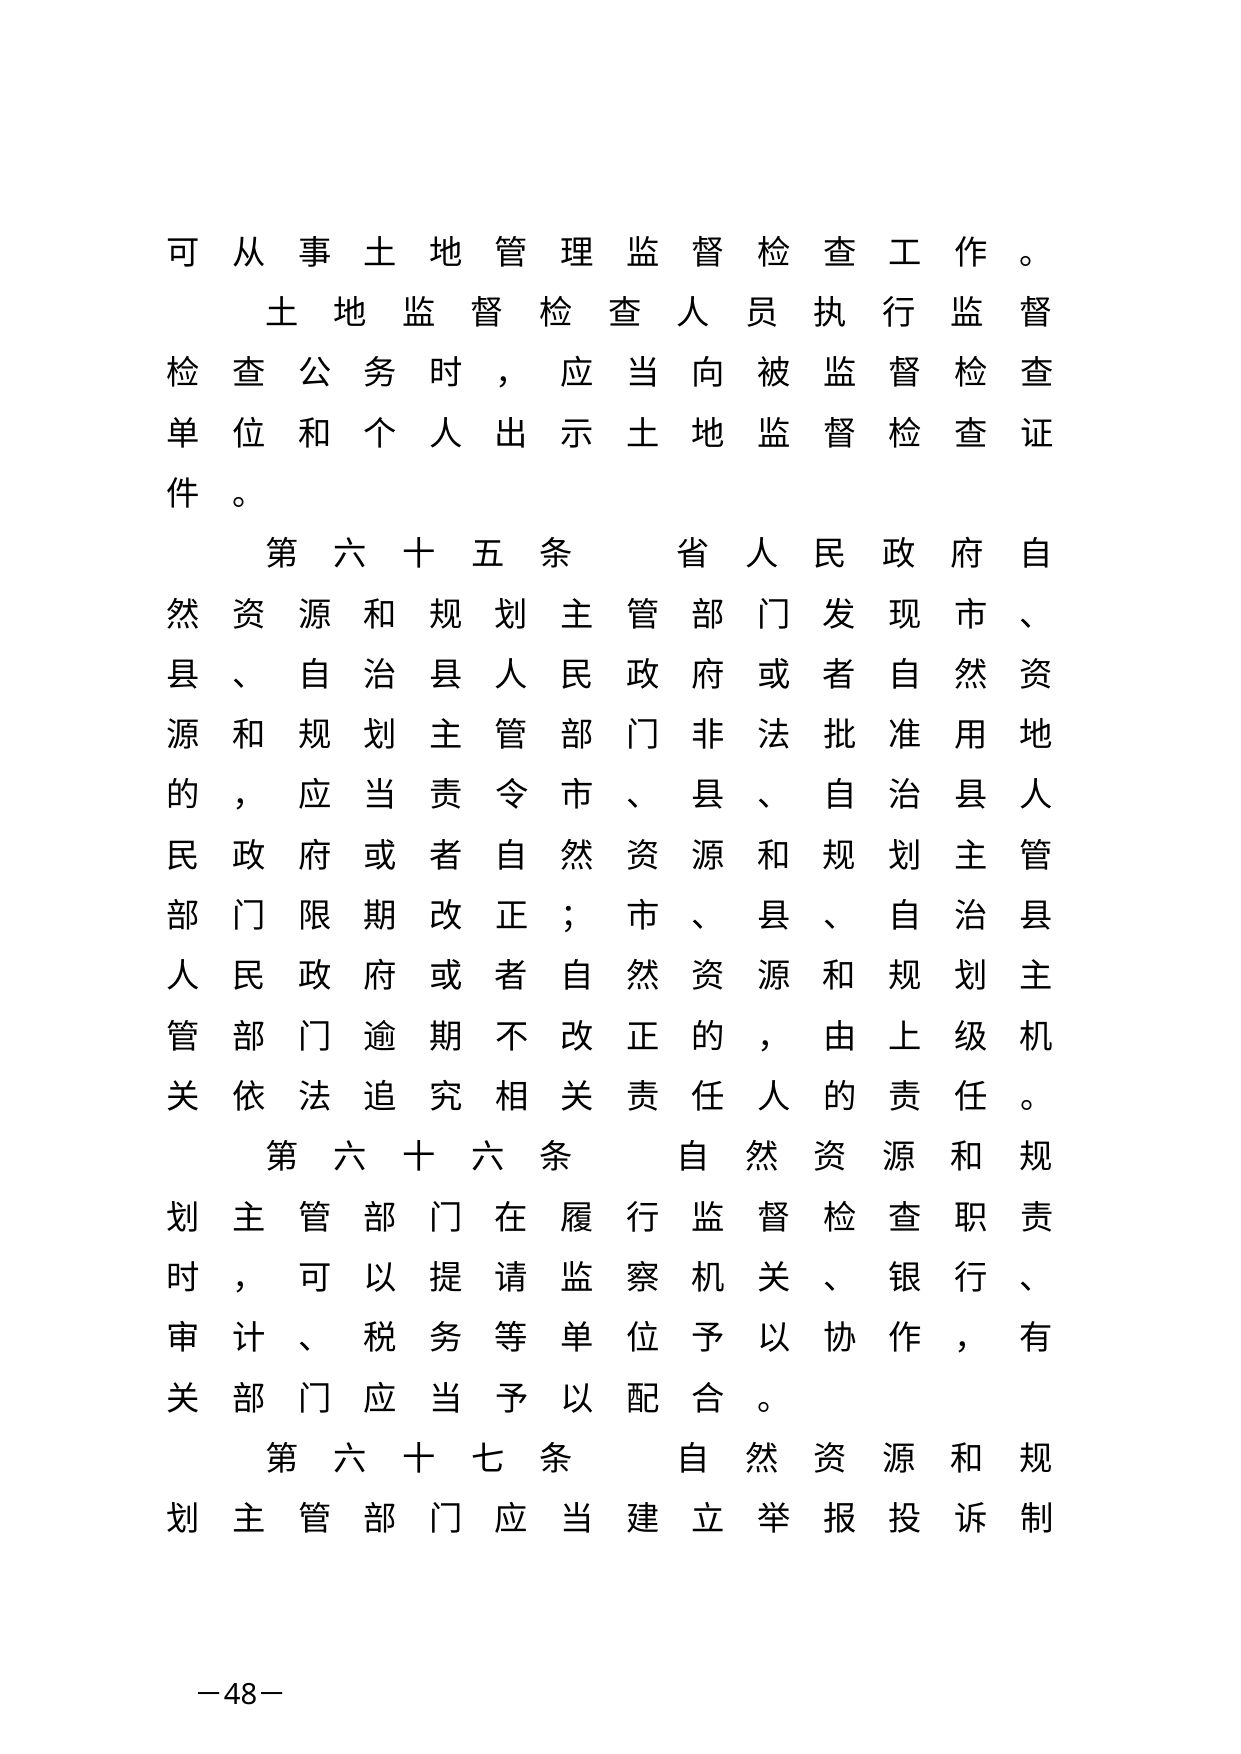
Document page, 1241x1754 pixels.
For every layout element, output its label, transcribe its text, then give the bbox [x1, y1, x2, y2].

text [167, 219, 1085, 280]
text 第六十六条 自然资源和规划主管部门在履行监督检查职责时，可以提请监察机关、银行、审计、税务等单位予以协作，有关部门应当予以配合。 [167, 1124, 1085, 1426]
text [167, 1426, 1085, 1546]
text 第六十五条 省人民政府自然资源和规划主管部门发现市、县、自治县人民政府或者自然资源和规划主管部门非法批准用地的，应当责令市、县、自治县人民政府或者自然资源和规划主管部门限期改正；市、县、自治县人民政府或者自然资源和规划主管部门逾期不改正的，由上级机关依法追究相关责任人的责任。 [167, 521, 1085, 1124]
text 土地监督检查人员执行监督检查公务时，应当向被监督检查单位和个人出示土地监督检查证件。 [167, 280, 1085, 521]
